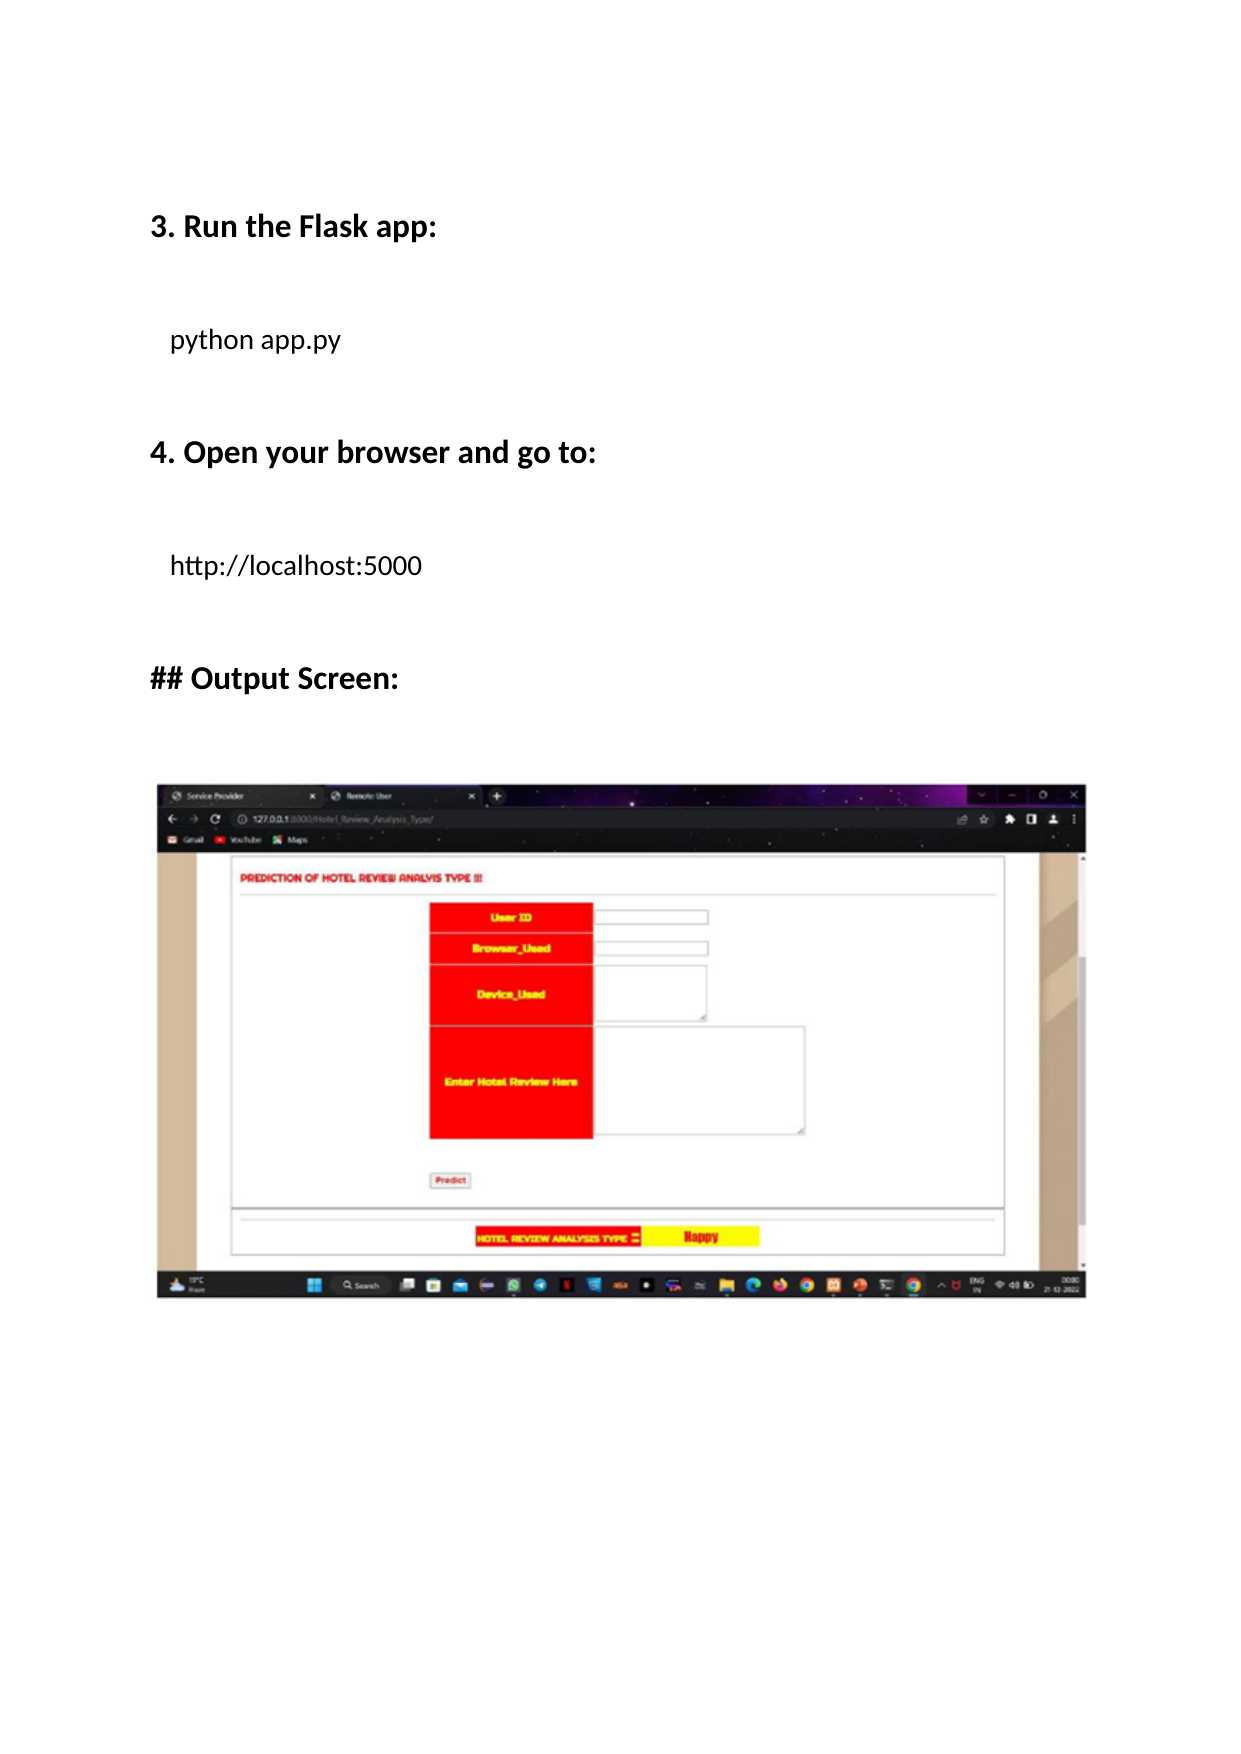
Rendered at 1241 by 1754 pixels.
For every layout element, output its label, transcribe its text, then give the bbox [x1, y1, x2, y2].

text ## Output Screen: [150, 657, 1090, 698]
picture [150, 778, 1091, 1306]
text 3. Run the Flask app: [150, 205, 1090, 246]
text 4. Open your browser and go to: [150, 431, 1090, 472]
text python app.py [150, 321, 1090, 356]
text http://localhost:5000 [150, 547, 1090, 582]
